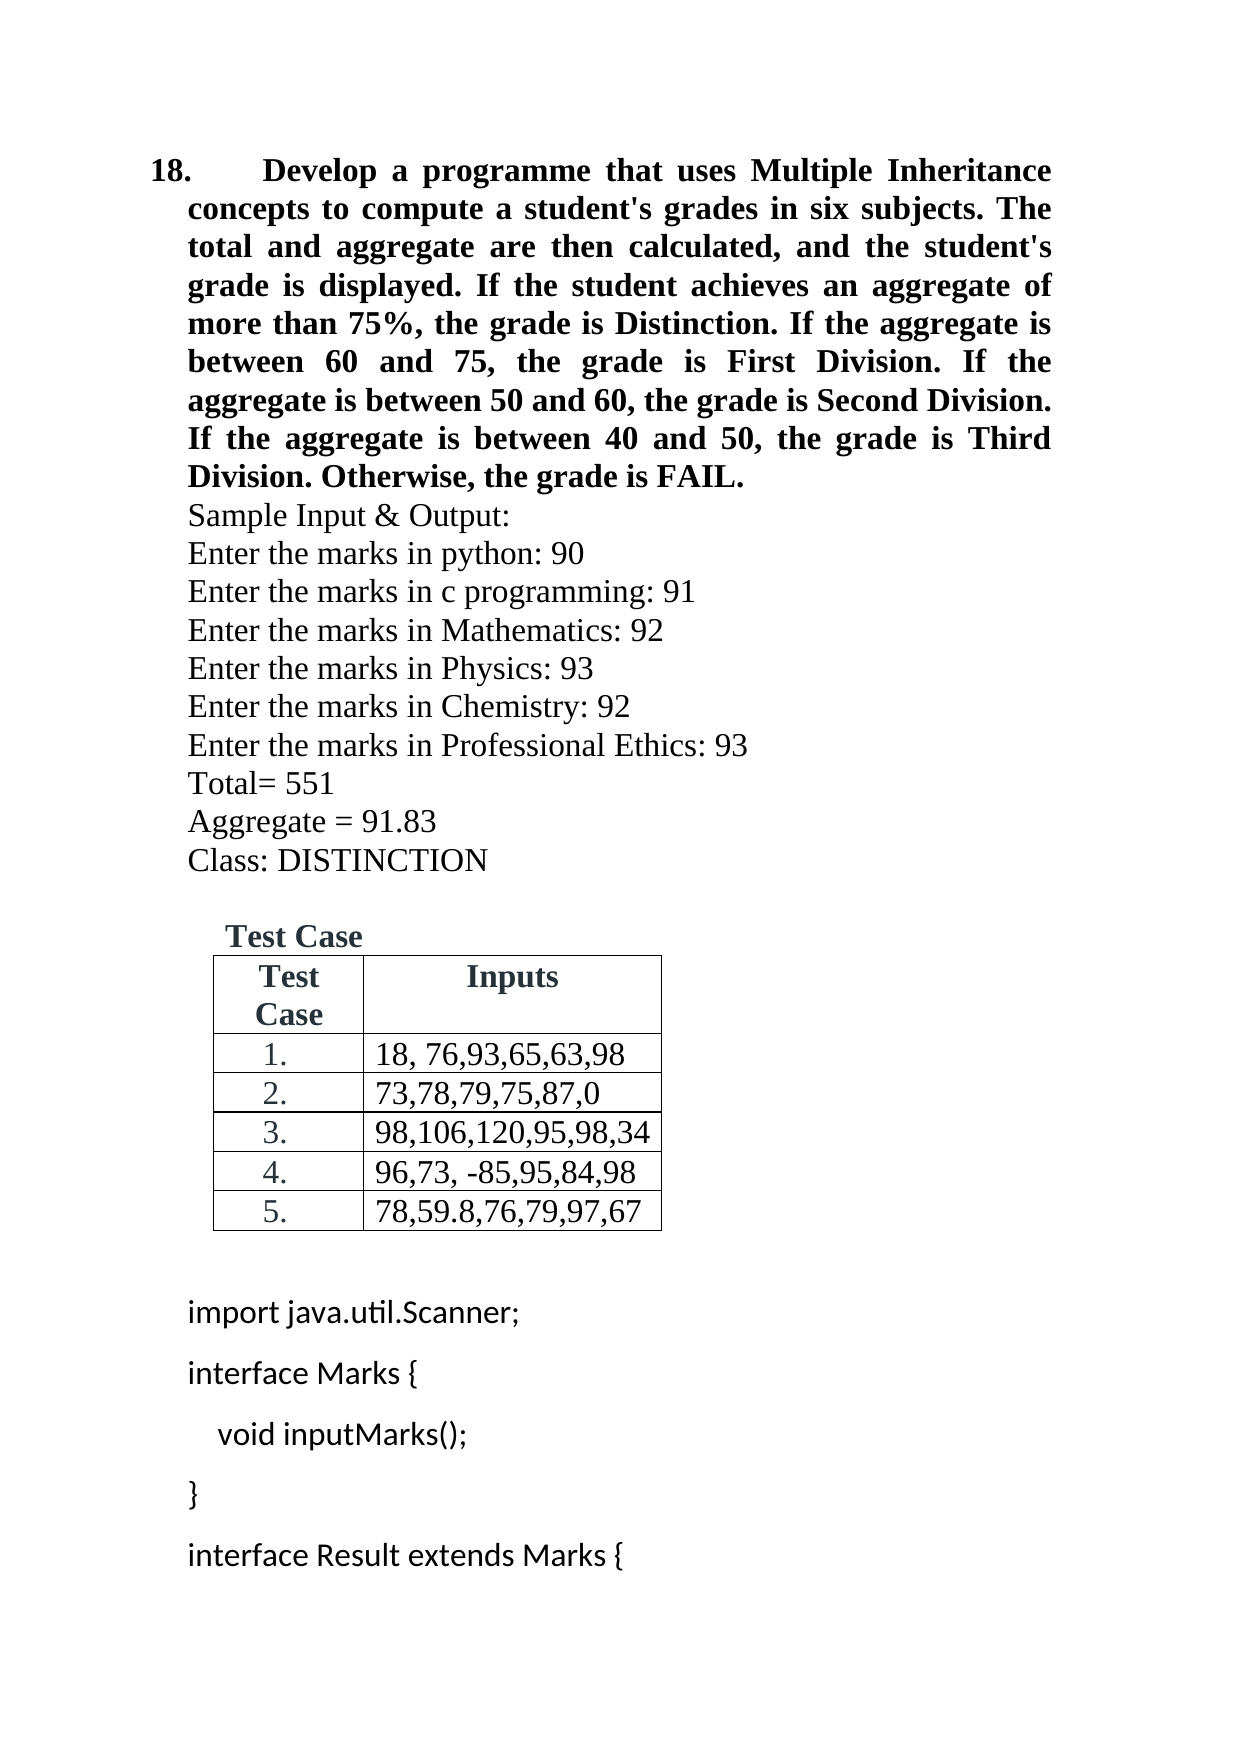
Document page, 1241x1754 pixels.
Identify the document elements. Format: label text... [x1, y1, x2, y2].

table_cell [214, 1073, 363, 1111]
text Test Case [225, 917, 1053, 955]
table_cell [214, 1113, 363, 1151]
text interface Marks { [187, 1352, 1053, 1393]
text void inputMarks(); [187, 1412, 1053, 1453]
table_cell [214, 1191, 363, 1229]
table_header Inputs [364, 956, 661, 1033]
table_cell [214, 1034, 363, 1072]
text Enter the marks in c programming: 91 [187, 572, 1053, 610]
table_header Test Case [214, 956, 363, 1033]
text Enter the marks in python: 90 [187, 533, 1053, 572]
text Sample Input & Output: [187, 495, 1053, 533]
table_cell 96,73, -85,95,84,98 [364, 1152, 661, 1190]
text Enter the marks in Mathematics: 92 [187, 610, 1053, 648]
table_cell 98,106,120,95,98,34 [364, 1113, 661, 1151]
text Enter the marks in Physics: 93 [187, 648, 1053, 687]
text Class: DISTINCTION [187, 840, 1053, 878]
text Total= 551 [187, 763, 1053, 802]
table_cell [214, 1152, 363, 1190]
text Enter the marks in Professional Ethics: 93 [187, 725, 1053, 763]
text Aggregate = 91.83 [187, 802, 1053, 840]
text interface Result extends Marks { [187, 1534, 1053, 1574]
table_cell 18, 76,93,65,63,98 [364, 1034, 661, 1072]
table_cell 73,78,79,75,87,0 [364, 1073, 661, 1111]
text import java.util.Scanner; [187, 1291, 1053, 1332]
table_cell 78,59.8,76,79,97,67 [364, 1191, 661, 1229]
list Develop a programme that uses Multiple Inheritance concepts to compute a student's grades in six subjects. The total and aggregate are then calculated, and the student's grade is displayed. If the student achieves an aggregate of more than 75%, the grade is Distinction. If the aggregate is between 60 and 75, the grade is First Division. If the aggregate is between 50 and 60, the grade is Second Division. If the aggregate is between 40 and 50, the grade is Third Division. Otherwise, the grade is FAIL. [150, 150, 1053, 495]
text } [187, 1473, 1053, 1514]
text Enter the marks in Chemistry: 92 [187, 687, 1053, 725]
